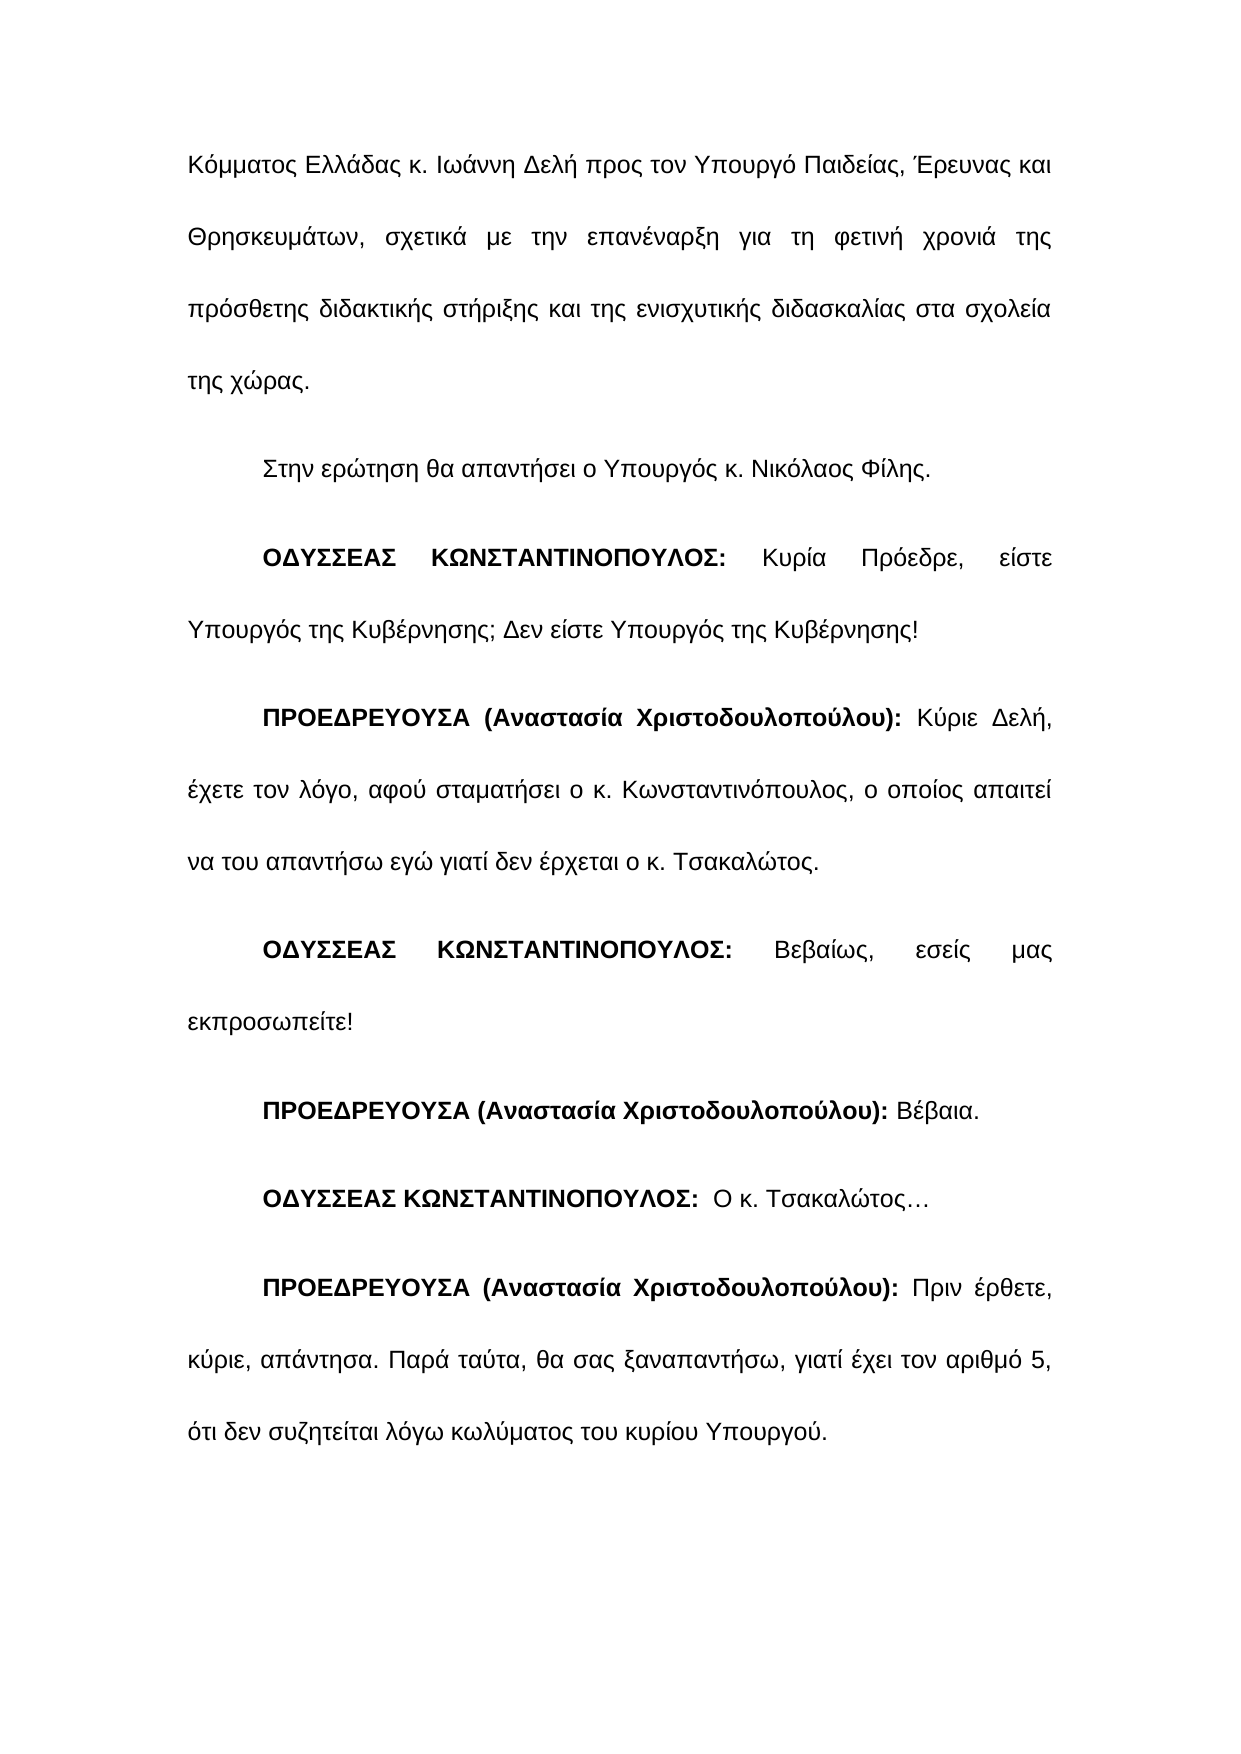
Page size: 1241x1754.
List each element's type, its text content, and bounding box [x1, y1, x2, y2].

text ΟΔΥΣΣΕΑΣ ΚΩΝΣΤΑΝΤΙΝΟΠΟΥΛΟΣ: Κυρία Πρόεδρε, είστε Υπουργός της Κυβέρνησης; Δεν είστε Υπουργός της Κυβέρνησης! [187, 543, 1053, 643]
text ΠΡΟΕΔΡΕΥΟΥΣΑ (Αναστασία Χριστοδουλοπούλου): Βέβαια. [187, 1096, 1053, 1124]
text ΟΔΥΣΣΕΑΣ ΚΩΝΣΤΑΝΤΙΝΟΠΟΥΛΟΣ: Ο κ. Τσακαλώτος… [187, 1184, 1053, 1213]
text ΟΔΥΣΣΕΑΣ ΚΩΝΣΤΑΝΤΙΝΟΠΟΥΛΟΣ: Βεβαίως, εσείς μας εκπροσωπείτε! [187, 935, 1053, 1036]
text ΠΡΟΕΔΡΕΥΟΥΣΑ (Αναστασία Χριστοδουλοπούλου): Πριν έρθετε, κύριε, απάντησα. Παρά ταύτα, θα σας ξαναπαντήσω, γιατί έχει τον αριθμό 5, ότι δεν συζητείται λόγω κωλύματος του κυρίου Υπουργού. [187, 1273, 1053, 1445]
text ΠΡΟΕΔΡΕΥΟΥΣΑ (Αναστασία Χριστοδουλοπούλου): Κύριε Δελή, έχετε τον λόγο, αφού σταματήσει ο κ. Κωνσταντινόπουλος, ο οποίος απαιτεί να του απαντήσω εγώ γιατί δεν έρχεται ο κ. Τσακαλώτος. [187, 703, 1053, 876]
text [187, 150, 1053, 394]
text Στην ερώτηση θα απαντήσει ο Υπουργός κ. Νικόλαος Φίλης. [187, 454, 1053, 483]
